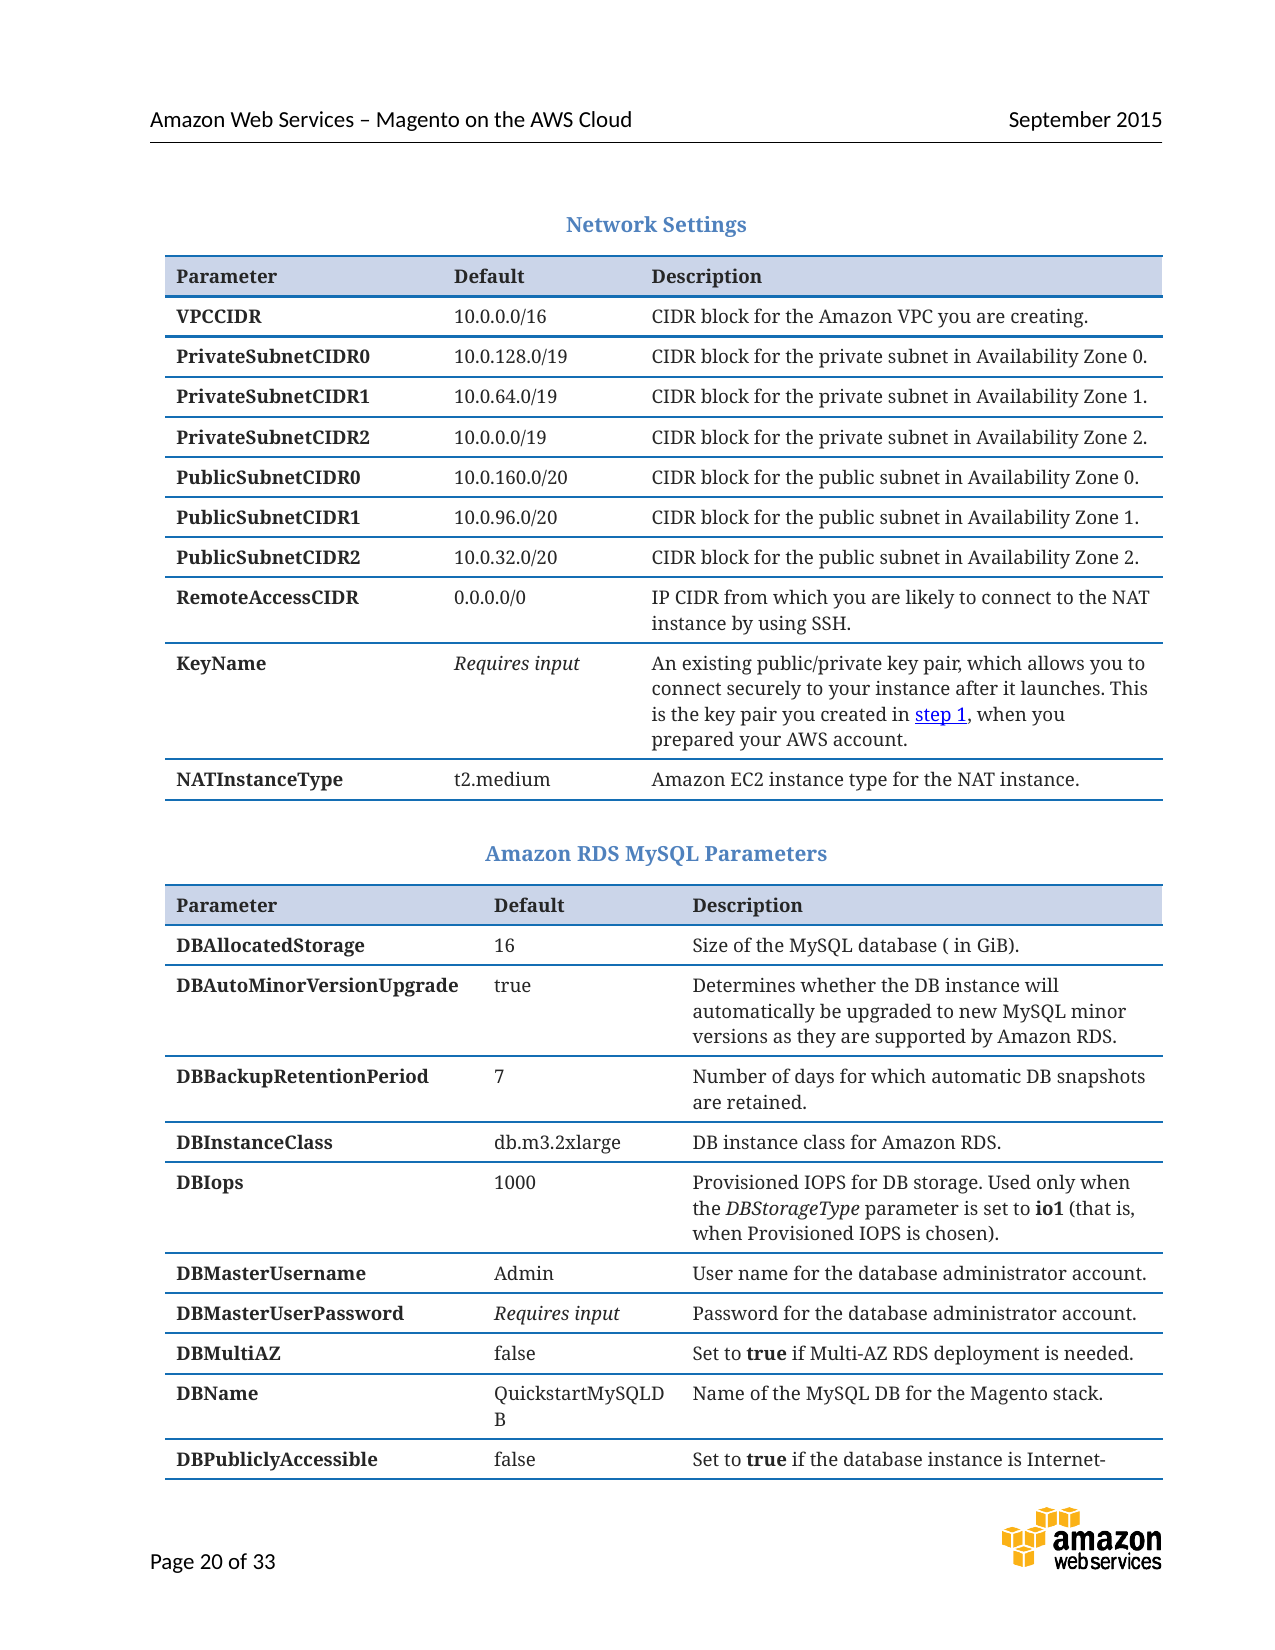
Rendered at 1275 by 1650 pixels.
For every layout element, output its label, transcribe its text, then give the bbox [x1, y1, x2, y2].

table_header Parameter [165, 886, 483, 924]
table_cell CIDR block for the private subnet in Availability Zone 0. [640, 338, 1162, 376]
table_cell t2.medium [443, 760, 640, 798]
table_cell Number of days for which automatic DB snapshots are retained. [681, 1057, 1162, 1121]
table_cell Determines whether the DB instance will automatically be upgraded to new MySQL minor versions as they are supported by Amazon RDS. [681, 966, 1162, 1055]
table_cell DBName [165, 1375, 483, 1438]
table_cell PublicSubnetCIDR1 [165, 498, 443, 536]
table_cell Admin [483, 1254, 681, 1292]
table_cell 7 [483, 1057, 681, 1121]
table_cell CIDR block for the private subnet in Availability Zone 2. [640, 418, 1162, 456]
table_cell CIDR block for the private subnet in Availability Zone 1. [640, 378, 1162, 416]
table_cell DBMasterUserPassword [165, 1294, 483, 1332]
table_cell 10.0.160.0/20 [443, 458, 640, 496]
table_cell 10.0.0.0/16 [443, 298, 640, 335]
table_cell NATInstanceType [165, 760, 443, 798]
table_cell DBPubliclyAccessible [165, 1440, 483, 1478]
table_cell DBIops [165, 1163, 483, 1252]
table_cell CIDR block for the Amazon VPC you are creating. [640, 298, 1162, 335]
table_cell 10.0.32.0/20 [443, 538, 640, 576]
table_cell 1000 [483, 1163, 681, 1252]
table_cell true [483, 966, 681, 1055]
table_cell IP CIDR from which you are likely to connect to the NAT instance by using SSH. [640, 578, 1162, 642]
table_cell Requires input [443, 644, 640, 758]
table_cell User name for the database administrator account. [681, 1254, 1162, 1292]
table_cell 10.0.96.0/20 [443, 498, 640, 536]
table_header Description [681, 886, 1162, 924]
text Amazon RDS MySQL Parameters [150, 834, 1162, 867]
table_cell DBAutoMinorVersionUpgrade [165, 966, 483, 1055]
table_cell 0.0.0.0/0 [443, 578, 640, 642]
table_cell Requires input [483, 1294, 681, 1332]
table_cell DBMasterUsername [165, 1254, 483, 1292]
table_cell QuickstartMySQLDB [483, 1375, 681, 1438]
table_cell DBMultiAZ [165, 1334, 483, 1372]
table_cell 16 [483, 926, 681, 964]
table_header Default [443, 257, 640, 295]
table_cell Set to true if the database instance is Internet-facing (public subnet). [681, 1440, 1162, 1478]
table_cell DBInstanceClass [165, 1123, 483, 1161]
table_cell db.m3.2xlarge [483, 1123, 681, 1161]
table_cell PublicSubnetCIDR2 [165, 538, 443, 576]
table_cell CIDR block for the public subnet in Availability Zone 1. [640, 498, 1162, 536]
table_cell CIDR block for the public subnet in Availability Zone 2. [640, 538, 1162, 576]
table_cell PrivateSubnetCIDR2 [165, 418, 443, 456]
table_cell An existing public/private key pair, which allows you to connect securely to your instance after it launches. This is the key pair you created in step 1, when you prepared your AWS account. [640, 644, 1162, 758]
table_cell RemoteAccessCIDR [165, 578, 443, 642]
table_cell Amazon EC2 instance type for the NAT instance. [640, 760, 1162, 798]
table_cell 10.0.64.0/19 [443, 378, 640, 416]
table_cell Size of the MySQL database ( in GiB). [681, 926, 1162, 964]
table_cell Set to true if Multi-AZ RDS deployment is needed. [681, 1334, 1162, 1372]
table_cell PublicSubnetCIDR0 [165, 458, 443, 496]
table_header Parameter [165, 257, 443, 295]
text Network Settings [150, 205, 1162, 238]
table_cell 10.0.128.0/19 [443, 338, 640, 376]
table_cell DBBackupRetentionPeriod [165, 1057, 483, 1121]
table_cell 10.0.0.0/19 [443, 418, 640, 456]
table_cell VPCCIDR [165, 298, 443, 335]
table_cell KeyName [165, 644, 443, 758]
table_cell false [483, 1334, 681, 1372]
table_cell Name of the MySQL DB for the Magento stack. [681, 1375, 1162, 1438]
table_cell PrivateSubnetCIDR1 [165, 378, 443, 416]
table_header Default [483, 886, 681, 924]
table_cell Provisioned IOPS for DB storage. Used only when the DBStorageType parameter is set to io1 (that is, when Provisioned IOPS is chosen). [681, 1163, 1162, 1252]
table_header Description [640, 257, 1162, 295]
table_cell Password for the database administrator account. [681, 1294, 1162, 1332]
table_cell DB instance class for Amazon RDS. [681, 1123, 1162, 1161]
table_cell CIDR block for the public subnet in Availability Zone 0. [640, 458, 1162, 496]
table_cell false [483, 1440, 681, 1478]
picture [1002, 1507, 1163, 1570]
table_cell DBAllocatedStorage [165, 926, 483, 964]
table_cell PrivateSubnetCIDR0 [165, 338, 443, 376]
